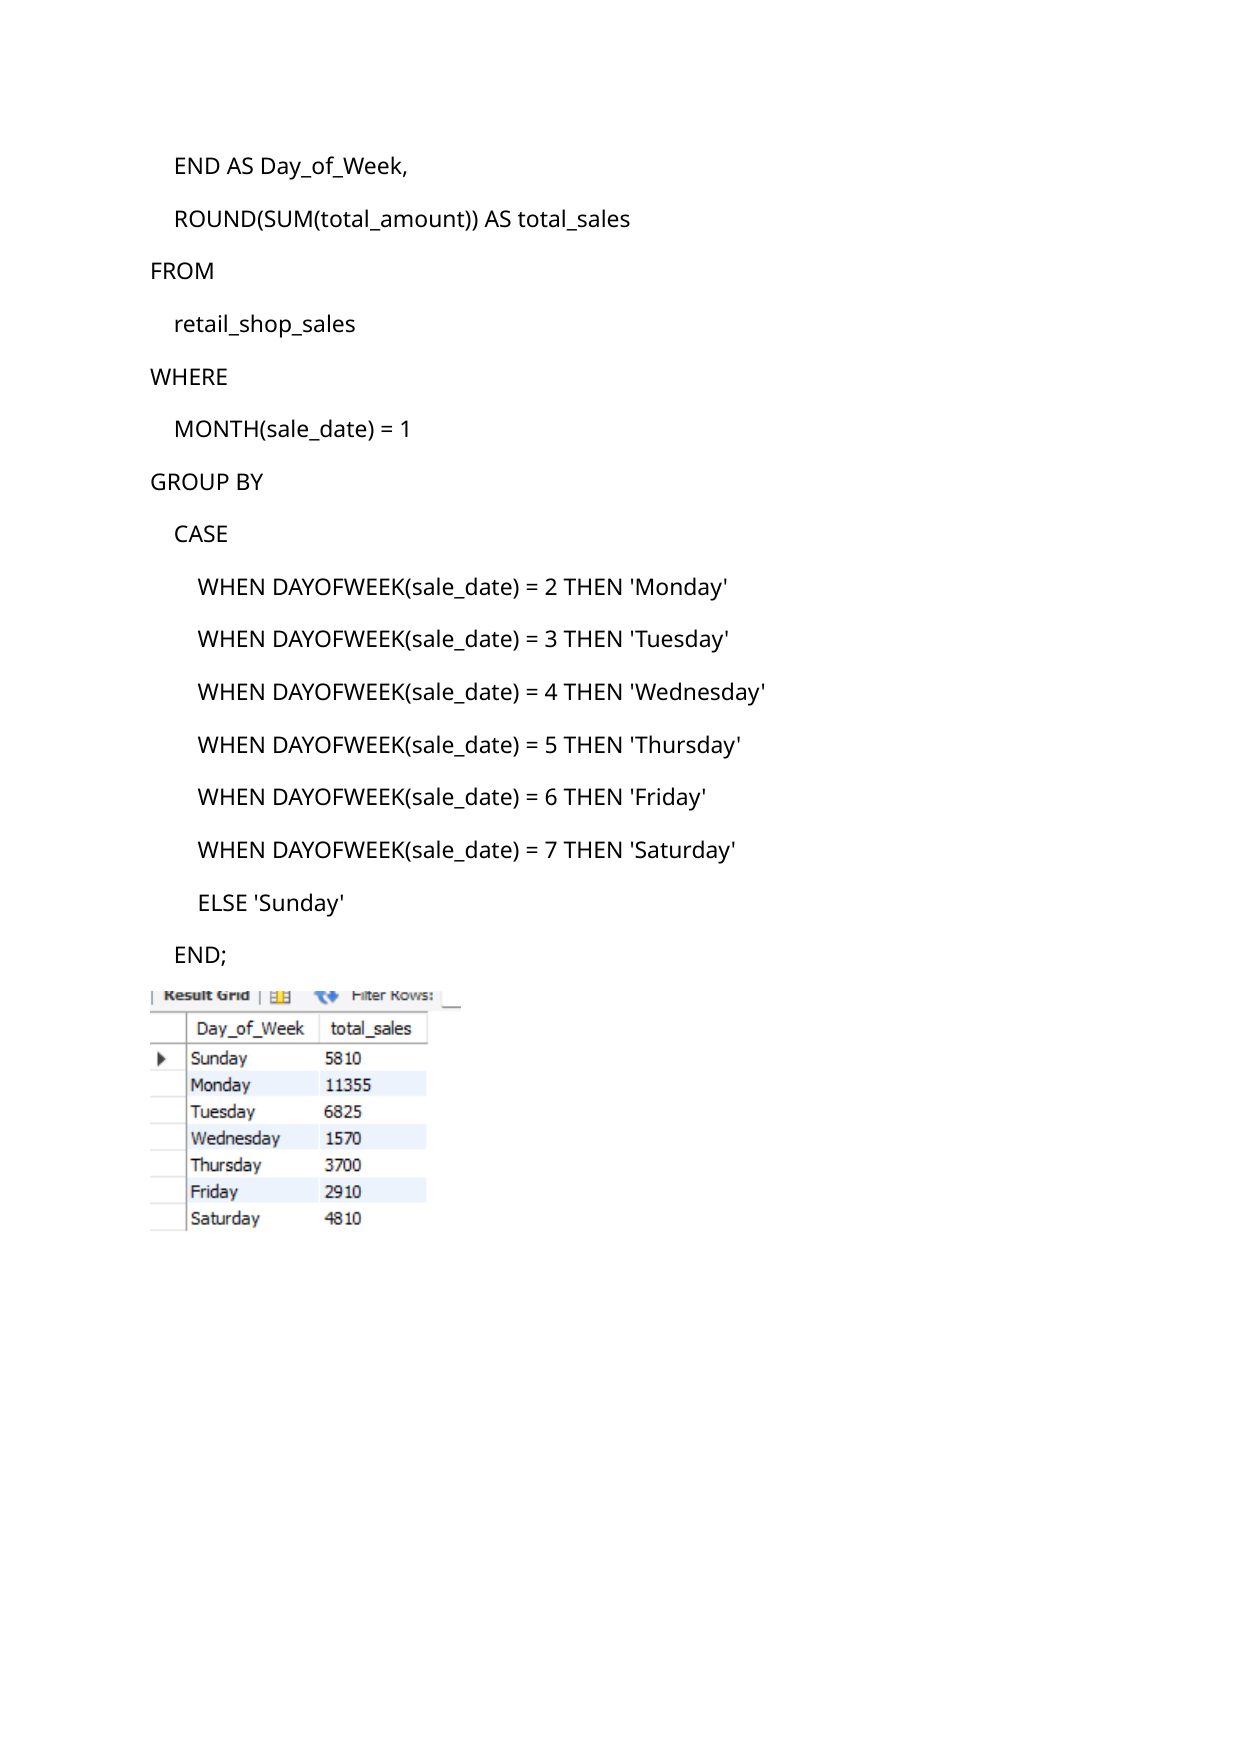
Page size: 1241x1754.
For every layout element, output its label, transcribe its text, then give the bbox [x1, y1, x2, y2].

text WHERE [150, 360, 1090, 392]
text FROM [150, 255, 1090, 286]
text WHEN DAYOFWEEK(sale_date) = 7 THEN 'Saturday' [150, 834, 1090, 865]
text WHEN DAYOFWEEK(sale_date) = 2 THEN 'Monday' [150, 571, 1090, 602]
text WHEN DAYOFWEEK(sale_date) = 5 THEN 'Thursday' [150, 729, 1090, 760]
text WHEN DAYOFWEEK(sale_date) = 6 THEN 'Friday' [150, 781, 1090, 812]
text MONTH(sale_date) = 1 [150, 413, 1090, 444]
text GROUP BY [150, 466, 1090, 497]
text END; [150, 939, 1090, 970]
text WHEN DAYOFWEEK(sale_date) = 3 THEN 'Tuesday' [150, 623, 1090, 655]
text WHEN DAYOFWEEK(sale_date) = 4 THEN 'Wednesday' [150, 676, 1090, 707]
picture [150, 991, 461, 1250]
text CASE [150, 518, 1090, 549]
text retail_shop_sales [150, 308, 1090, 339]
text ROUND(SUM(total_amount)) AS total_sales [150, 203, 1090, 234]
text ELSE 'Sunday' [150, 886, 1090, 918]
text END AS Day_of_Week, [150, 150, 1090, 181]
